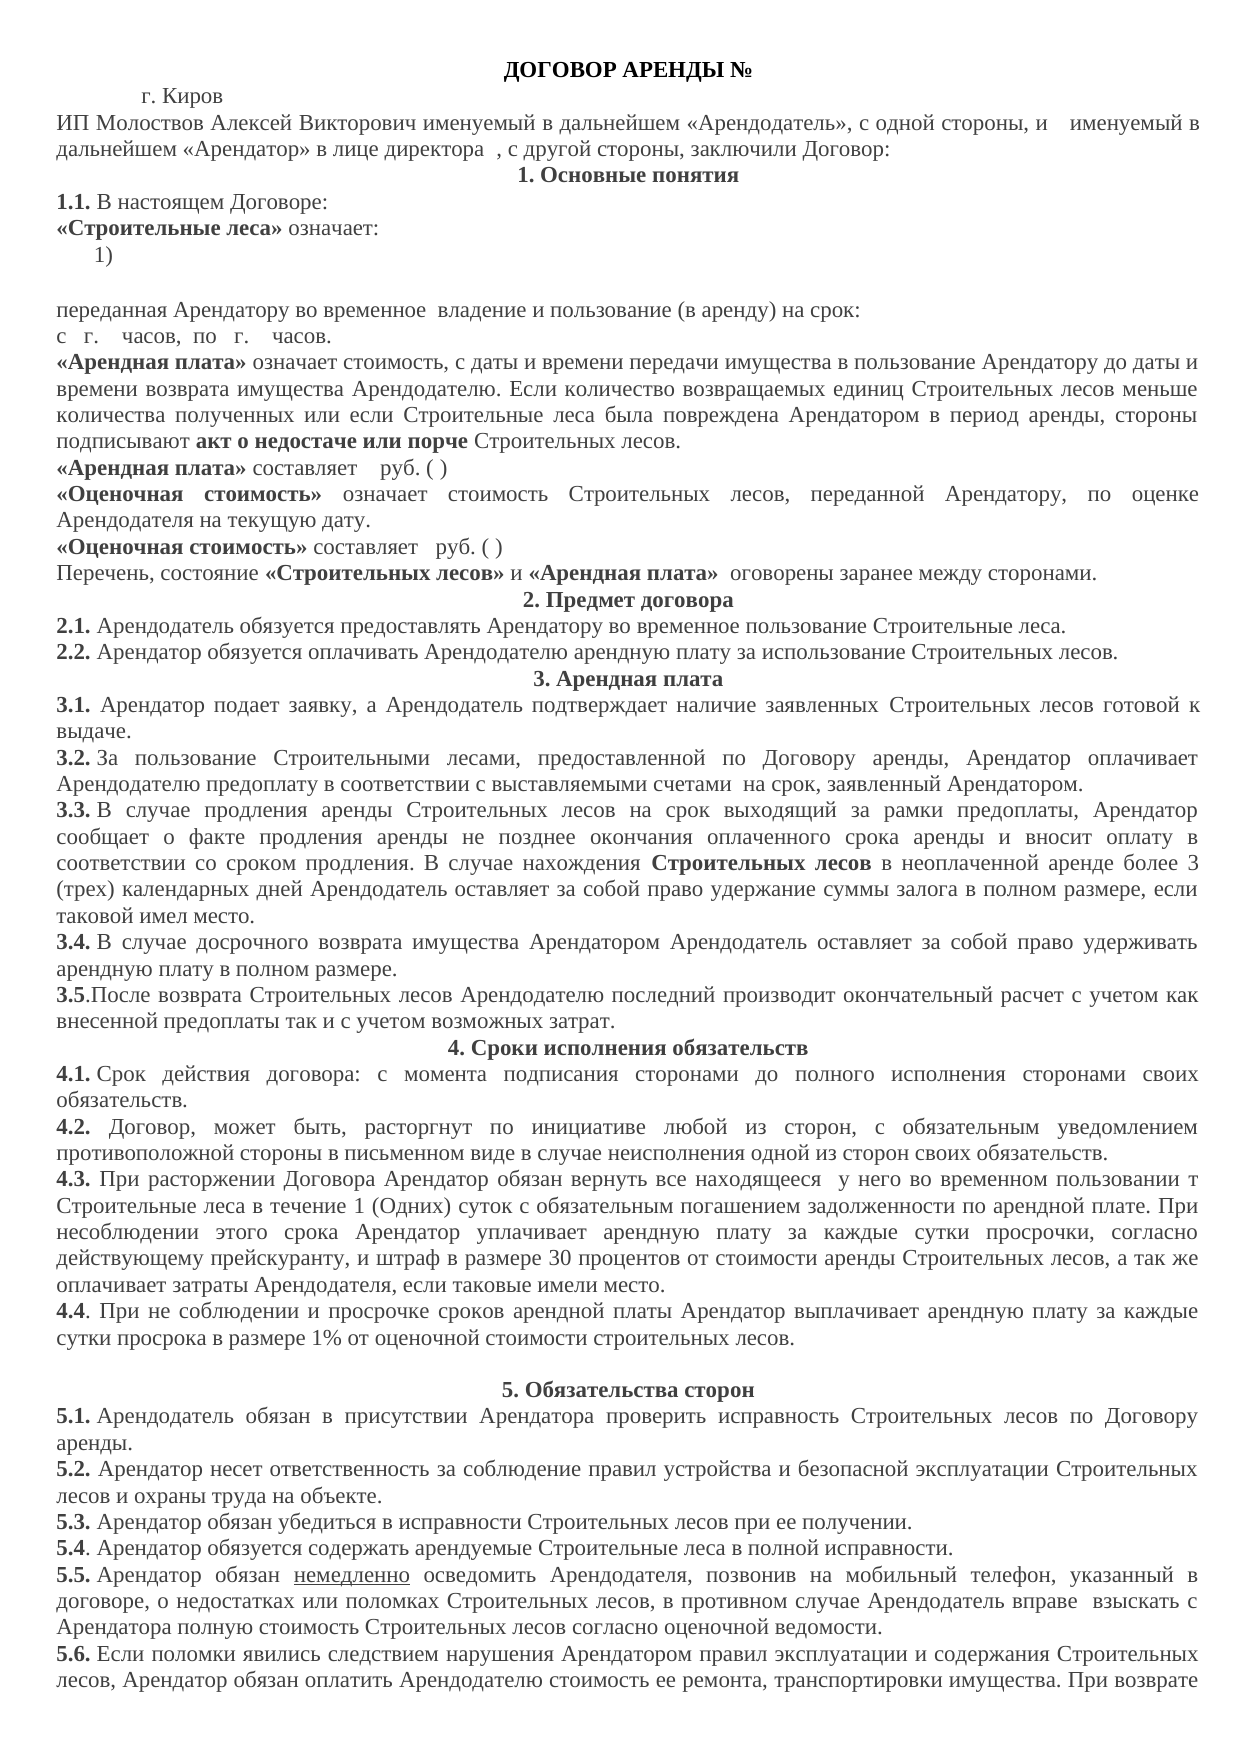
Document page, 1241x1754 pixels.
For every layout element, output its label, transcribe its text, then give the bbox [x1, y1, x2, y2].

text 2.1. Арендодатель обязуется предоставлять Арендатору во временное пользование Строительные леса. [56, 612, 1200, 638]
text «Арендная плата» означает стоимость, с даты и времени передачи имущества в пользование Арендатору до даты и времени возврата имущества Арендодателю. Если количество возвращаемых единиц Строительных лесов меньше количества полученных или если Строительные леса была повреждена Арендатором в период аренды, стороны подписывают акт о недостаче или порче Строительных лесов. [56, 348, 1200, 454]
text 1. Основные понятия [56, 162, 1200, 188]
text 5. Обязательства сторон [56, 1376, 1200, 1403]
text 5.3. Арендатор обязан убедиться в исправности Строительных лесов при ее получении. [56, 1508, 1200, 1534]
text с г. часов, по г. часов. [56, 322, 1200, 348]
text 4.1. Срок действия договора: с момента подписания сторонами до полного исполнения сторонами своих обязательств. [56, 1060, 1200, 1113]
text 2. Предмет договора [56, 586, 1200, 612]
text «Арендная плата» составляет руб. ( ) [56, 454, 1200, 480]
text 5.5. Арендатор обязан немедленно осведомить Арендодателя, позвонив на мобильный телефон, указанный в договоре, о недостатках или поломках Строительных лесов, в противном случае Арендодатель вправе взыскать с Арендатора полную стоимость Строительных лесов согласно оценочной ведомости. [56, 1561, 1200, 1640]
text г. Киров [56, 82, 1200, 109]
text 3.1. Арендатор подает заявку, а Арендодатель подтверждает наличие заявленных Строительных лесов готовой к выдаче. [56, 691, 1200, 744]
text «Строительные леса» означает: [56, 214, 1200, 241]
text ДОГОВОР АРЕНДЫ № [56, 56, 1200, 82]
text «Оценочная стоимость» составляет руб. ( ) [56, 533, 1200, 559]
text 3.2. За пользование Строительными лесами, предоставленной по Договору аренды, Арендатор оплачивает Арендодателю предоплату в соответствии с выставляемыми счетами на срок, заявленный Арендатором. [56, 744, 1200, 796]
text 4.3. При расторжении Договора Арендатор обязан вернуть все находящееся у него во временном пользовании т Строительные леса в течение 1 (Одних) суток с обязательным погашением задолженности по арендной плате. При несоблюдении этого срока Арендатор уплачивает арендную плату за каждые сутки просрочки, согласно действующему прейскуранту, и штраф в размере 30 процентов от стоимости аренды Строительных лесов, а так же оплачивает затраты Арендодателя, если таковые имели место. [56, 1165, 1200, 1297]
text 4. Сроки исполнения обязательств [56, 1034, 1200, 1060]
text 4.4. При не соблюдении и просрочке сроков арендной платы Арендатор выплачивает арендную плату за каждые сутки просрока в размере 1% от оценочной стоимости строительных лесов. [56, 1297, 1200, 1350]
text 3.4. В случае досрочного возврата имущества Арендатором Арендодатель оставляет за собой право удерживать арендную плату в полном размере. [56, 928, 1200, 981]
text 4.2. Договор, может быть, расторгнут по инициативе любой из сторон, с обязательным уведомлением противоположной стороны в письменном виде в случае неисполнения одной из сторон своих обязательств. [56, 1113, 1200, 1165]
text «Оценочная стоимость» означает стоимость Строительных лесов, переданной Арендатору, по оценке Арендодателя на текущую дату. [56, 480, 1200, 533]
text 1.1. В настоящем Договоре: [56, 188, 1200, 214]
text Перечень, состояние «Строительных лесов» и «Арендная плата» оговорены заранее между сторонами. [56, 559, 1200, 586]
text 5.4. Арендатор обязуется содержать арендуемые Строительные леса в полной исправности. [56, 1534, 1200, 1561]
text 5.2. Арендатор несет ответственность за соблюдение правил устройства и безопасной эксплуатации Строительных лесов и охраны труда на объекте. [56, 1455, 1200, 1508]
text переданная Арендатору во временное владение и пользование (в аренду) на срок: [56, 296, 1200, 322]
text 3.3. В случае продления аренды Строительных лесов на срок выходящий за рамки предоплаты, Арендатор сообщает о факте продления аренды не позднее окончания оплаченного срока аренды и вносит оплату в соответствии со сроком продления. В случае нахождения Строительных лесов в неоплаченной аренде более 3 (трех) календарных дней Арендодатель оставляет за собой право удержание суммы залога в полном размере, если таковой имел место. [56, 796, 1200, 928]
text ИП Молоствов Алексей Викторович именуемый в дальнейшем «Арендодатель», с одной стороны, и именуемый в дальнейшем «Арендатор» в лице директора , с другой стороны, заключили Договор: [56, 109, 1200, 162]
text 2.2. Арендатор обязуется оплачивать Арендодателю арендную плату за использование Строительных лесов. [56, 638, 1200, 665]
text 3. Арендная плата [56, 665, 1200, 691]
text 3.5.После возврата Строительных лесов Арендодателю последний производит окончательный расчет с учетом как внесенной предоплаты так и с учетом возможных затрат. [56, 981, 1200, 1034]
text 5.1. Арендодатель обязан в присутствии Арендатора проверить исправность Строительных лесов по Договору аренды. [56, 1403, 1200, 1455]
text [56, 1640, 1200, 1692]
